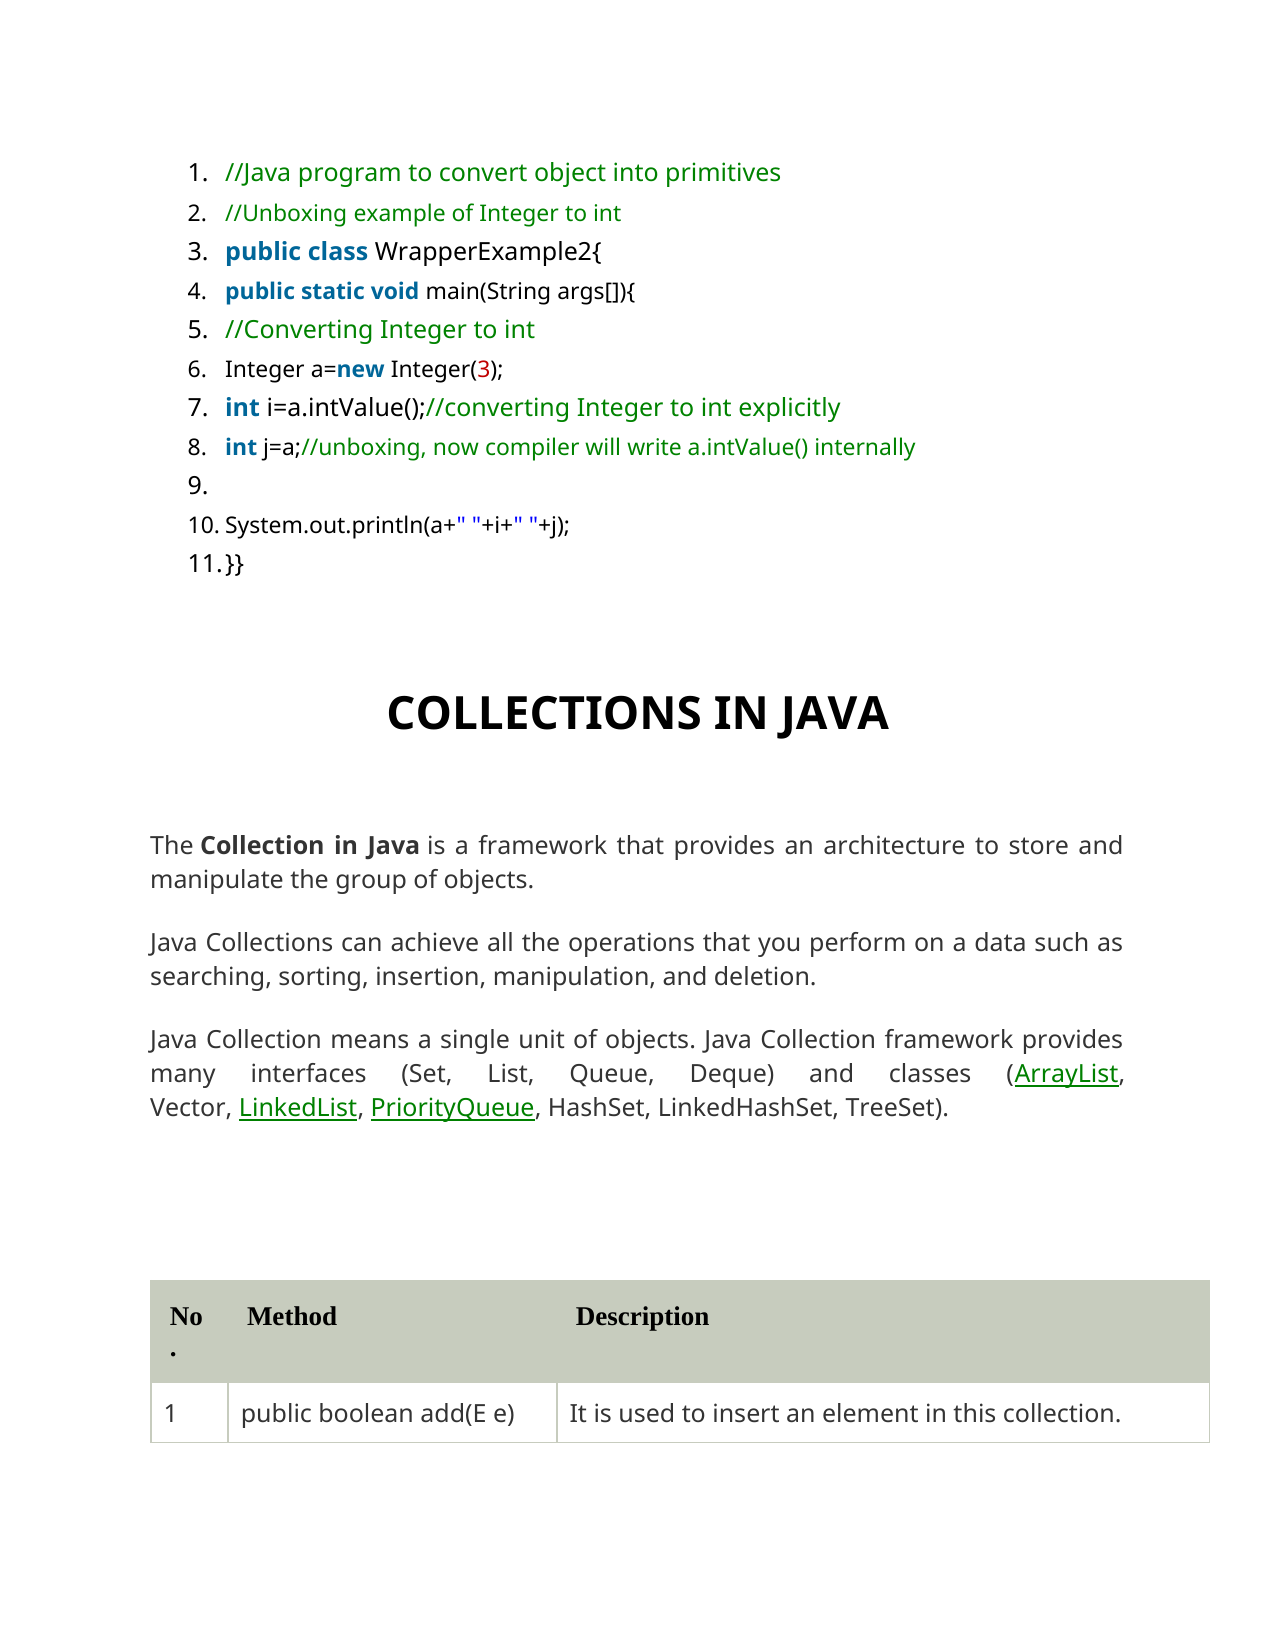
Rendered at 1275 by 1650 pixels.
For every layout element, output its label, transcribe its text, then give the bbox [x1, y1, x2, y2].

table_cell 1 [152, 1383, 227, 1442]
text Java Collection means a single unit of objects. Java Collection framework provides many interfaces (Set, List, Queue, Deque) and classes (ArrayList, Vector, LinkedList, PriorityQueue, HashSet, LinkedHashSet, TreeSet). [150, 1022, 1125, 1124]
list //Converting Integer to int [187, 306, 1125, 345]
table_header Description [557, 1281, 1209, 1381]
table_header Method [228, 1281, 557, 1381]
list public static void main(String args[]){ [187, 267, 1125, 306]
list int j=a;//unboxing, now compiler will write a.intValue() internally [187, 423, 1125, 462]
list int i=a.intValue();//converting Integer to int explicitly [187, 384, 1125, 423]
list //Java program to convert object into primitives [187, 150, 1125, 189]
text The Collection in Java is a framework that provides an architecture to store and manipulate the group of objects. [150, 827, 1125, 896]
table_cell public boolean add(E e) [229, 1383, 556, 1442]
table_header No. [152, 1281, 228, 1381]
table_cell It is used to insert an element in this collection. [558, 1383, 1209, 1442]
list //Unboxing example of Integer to int [187, 189, 1125, 228]
text COLLECTIONS IN JAVA [150, 681, 1125, 743]
list public class WrapperExample2{ [187, 228, 1125, 267]
list Integer a=new Integer(3); [187, 345, 1125, 384]
list System.out.println(a+" "+i+" "+j); [187, 502, 1125, 541]
list }} [187, 541, 1125, 580]
text Java Collections can achieve all the operations that you perform on a data such as searching, sorting, insertion, manipulation, and deletion. [150, 925, 1125, 993]
